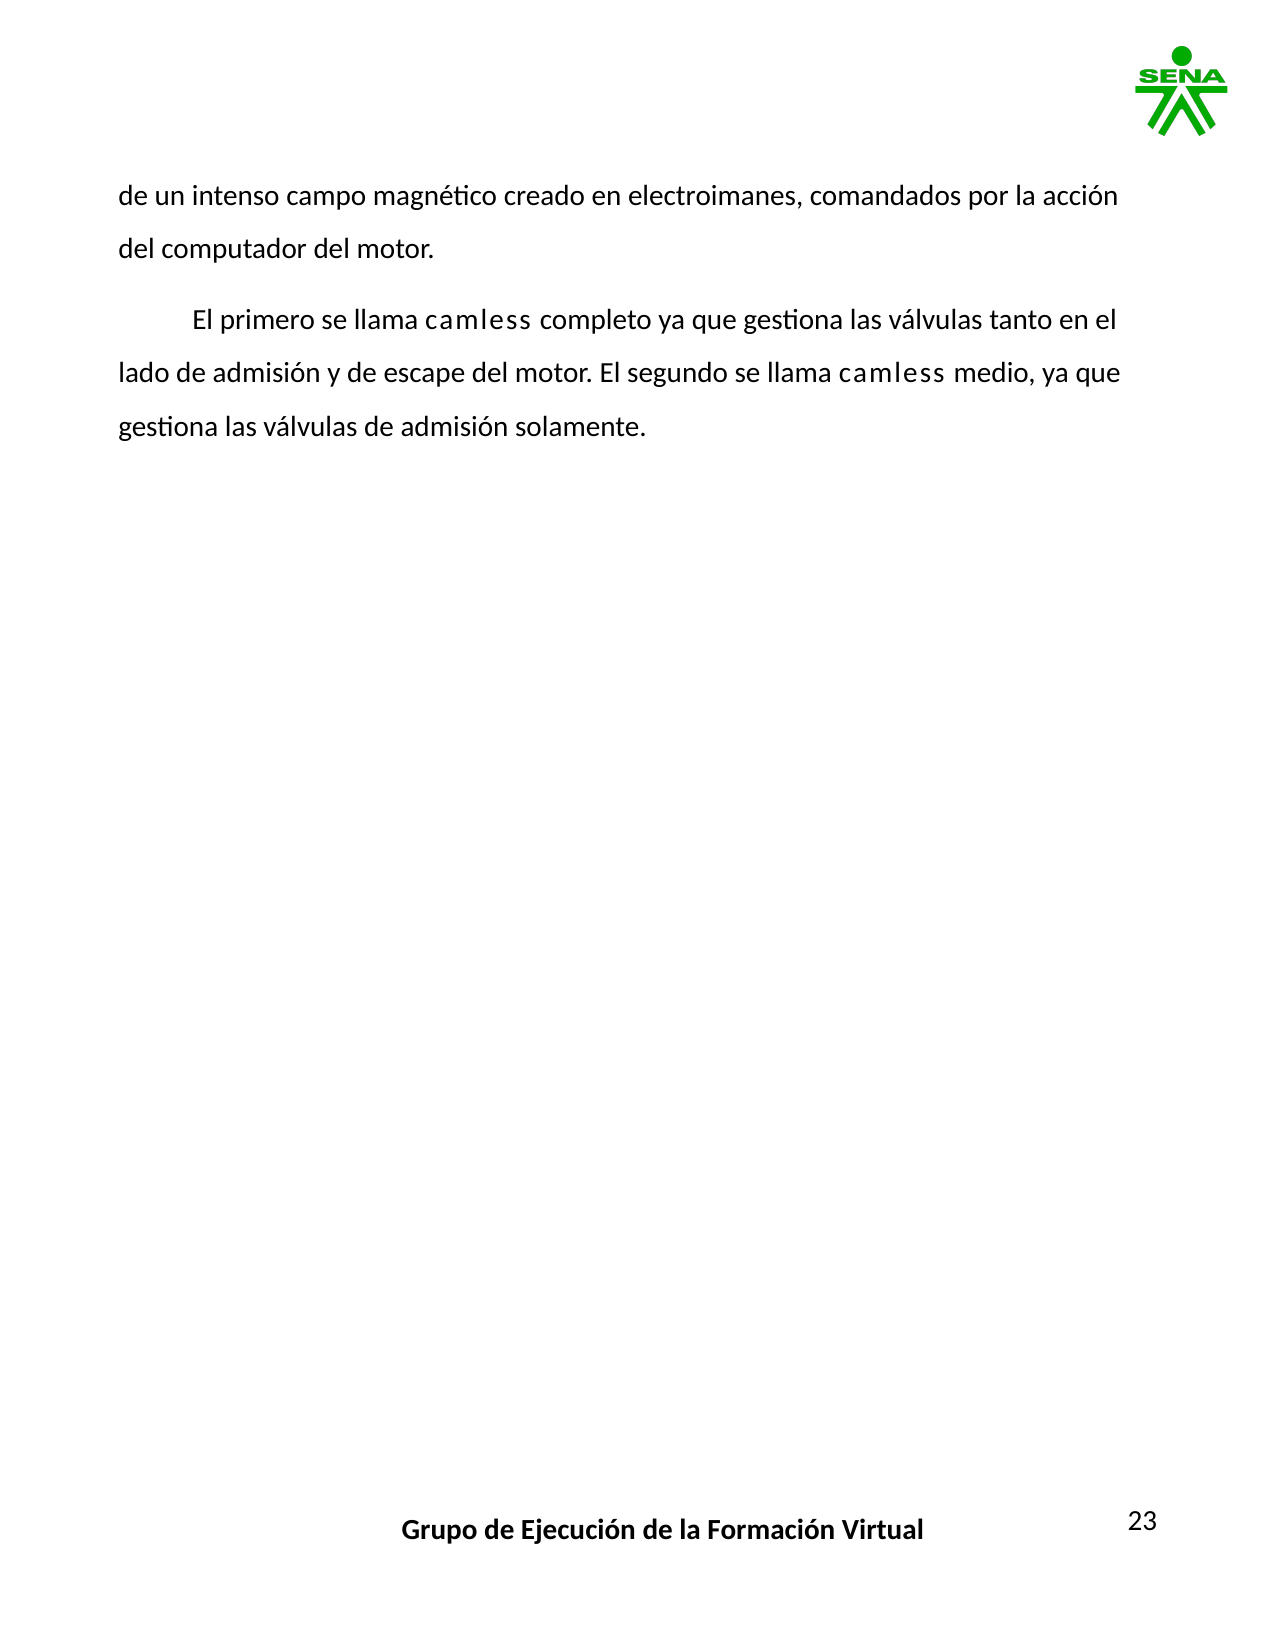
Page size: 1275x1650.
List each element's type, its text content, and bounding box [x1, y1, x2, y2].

picture [1135, 46, 1228, 136]
text El primero se llama camless completo ya que gestiona las válvulas tanto en el lado de admisión y de escape del motor. El segundo se llama camless medio, ya que gestiona las válvulas de admisión solamente. [118, 301, 1157, 443]
